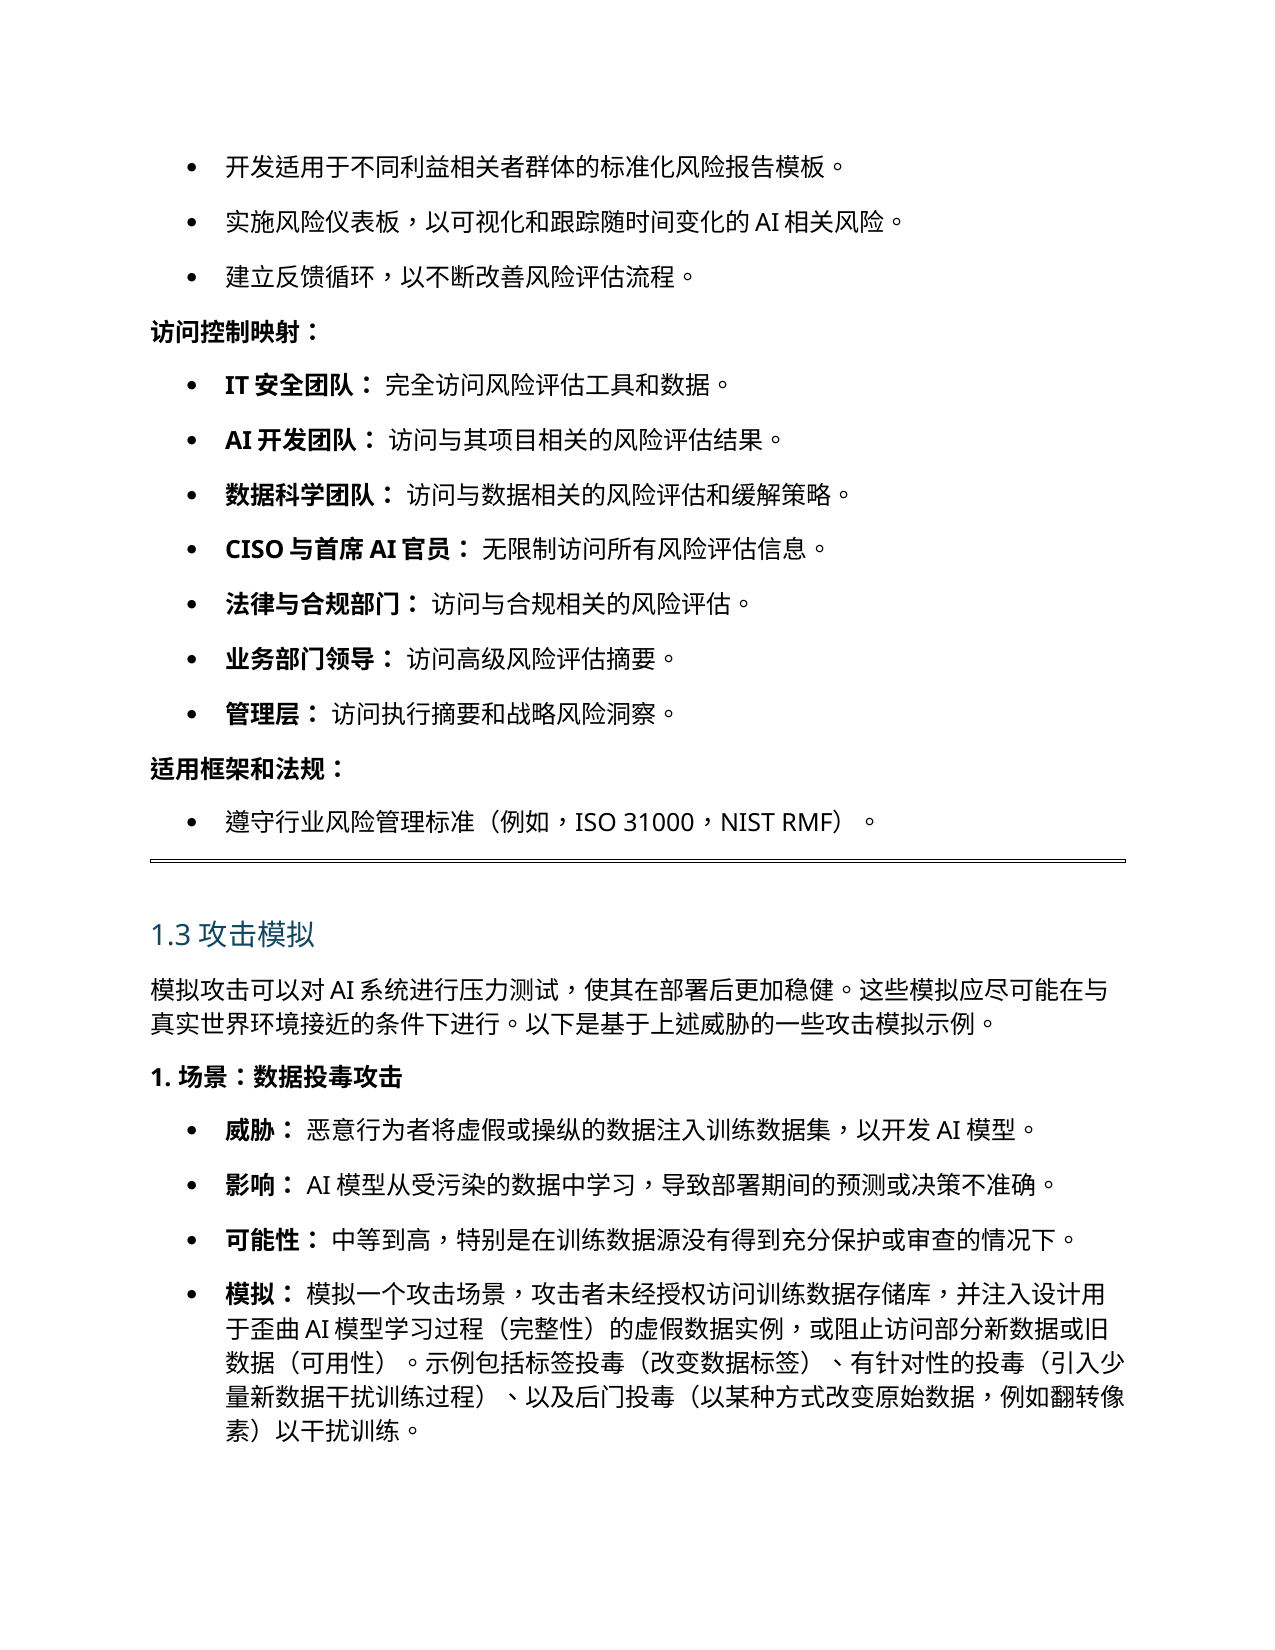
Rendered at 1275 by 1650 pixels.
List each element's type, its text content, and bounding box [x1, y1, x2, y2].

subtitle 1.3 攻击模拟 [150, 914, 1125, 954]
list 开发适用于不同利益相关者群体的标准化风险报告模板。 [187, 150, 1125, 184]
text 访问控制映射： [150, 315, 1125, 349]
list 管理层： 访问执行摘要和战略风险洞察。 [187, 697, 1125, 731]
text 适用框架和法规： [150, 752, 1125, 786]
list 威胁： 恶意行为者将虚假或操纵的数据注入训练数据集，以开发AI模型。 [187, 1112, 1125, 1147]
list 模拟： 模拟一个攻击场景，攻击者未经授权访问训练数据存储库，并注入设计用于歪曲AI模型学习过程（完整性）的虚假数据实例，或阻止访问部分新数据或旧数据（可用性）。示例包括标签投毒（改变数据标签）、有针对性的投毒（引入少量新数据干扰训练过程）、以及后门投毒（以某种方式改变原始数据，例如翻转像素）以干扰训练。 [187, 1277, 1125, 1447]
list 建立反馈循环，以不断改善风险评估流程。 [187, 260, 1125, 294]
list 影响： AI模型从受污染的数据中学习，导致部署期间的预测或决策不准确。 [187, 1167, 1125, 1201]
text 模拟攻击可以对AI系统进行压力测试，使其在部署后更加稳健。这些模拟应尽可能在与真实世界环境接近的条件下进行。以下是基于上述威胁的一些攻击模拟示例。 [150, 973, 1125, 1041]
list 遵守行业风险管理标准（例如，ISO 31000，NIST RMF）。 [187, 804, 1125, 839]
list 可能性： 中等到高，特别是在训练数据源没有得到充分保护或审查的情况下。 [187, 1222, 1125, 1256]
list AI开发团队： 访问与其项目相关的风险评估结果。 [187, 422, 1125, 456]
list 数据科学团队： 访问与数据相关的风险评估和缓解策略。 [187, 477, 1125, 511]
list CISO与首席AI官员： 无限制访问所有风险评估信息。 [187, 532, 1125, 566]
list 实施风险仪表板，以可视化和跟踪随时间变化的AI相关风险。 [187, 205, 1125, 239]
text 1. 场景：数据投毒攻击 [150, 1060, 1125, 1094]
list IT安全团队： 完全访问风险评估工具和数据。 [187, 367, 1125, 402]
list 业务部门领导： 访问高级风险评估摘要。 [187, 642, 1125, 676]
list 法律与合规部门： 访问与合规相关的风险评估。 [187, 587, 1125, 621]
